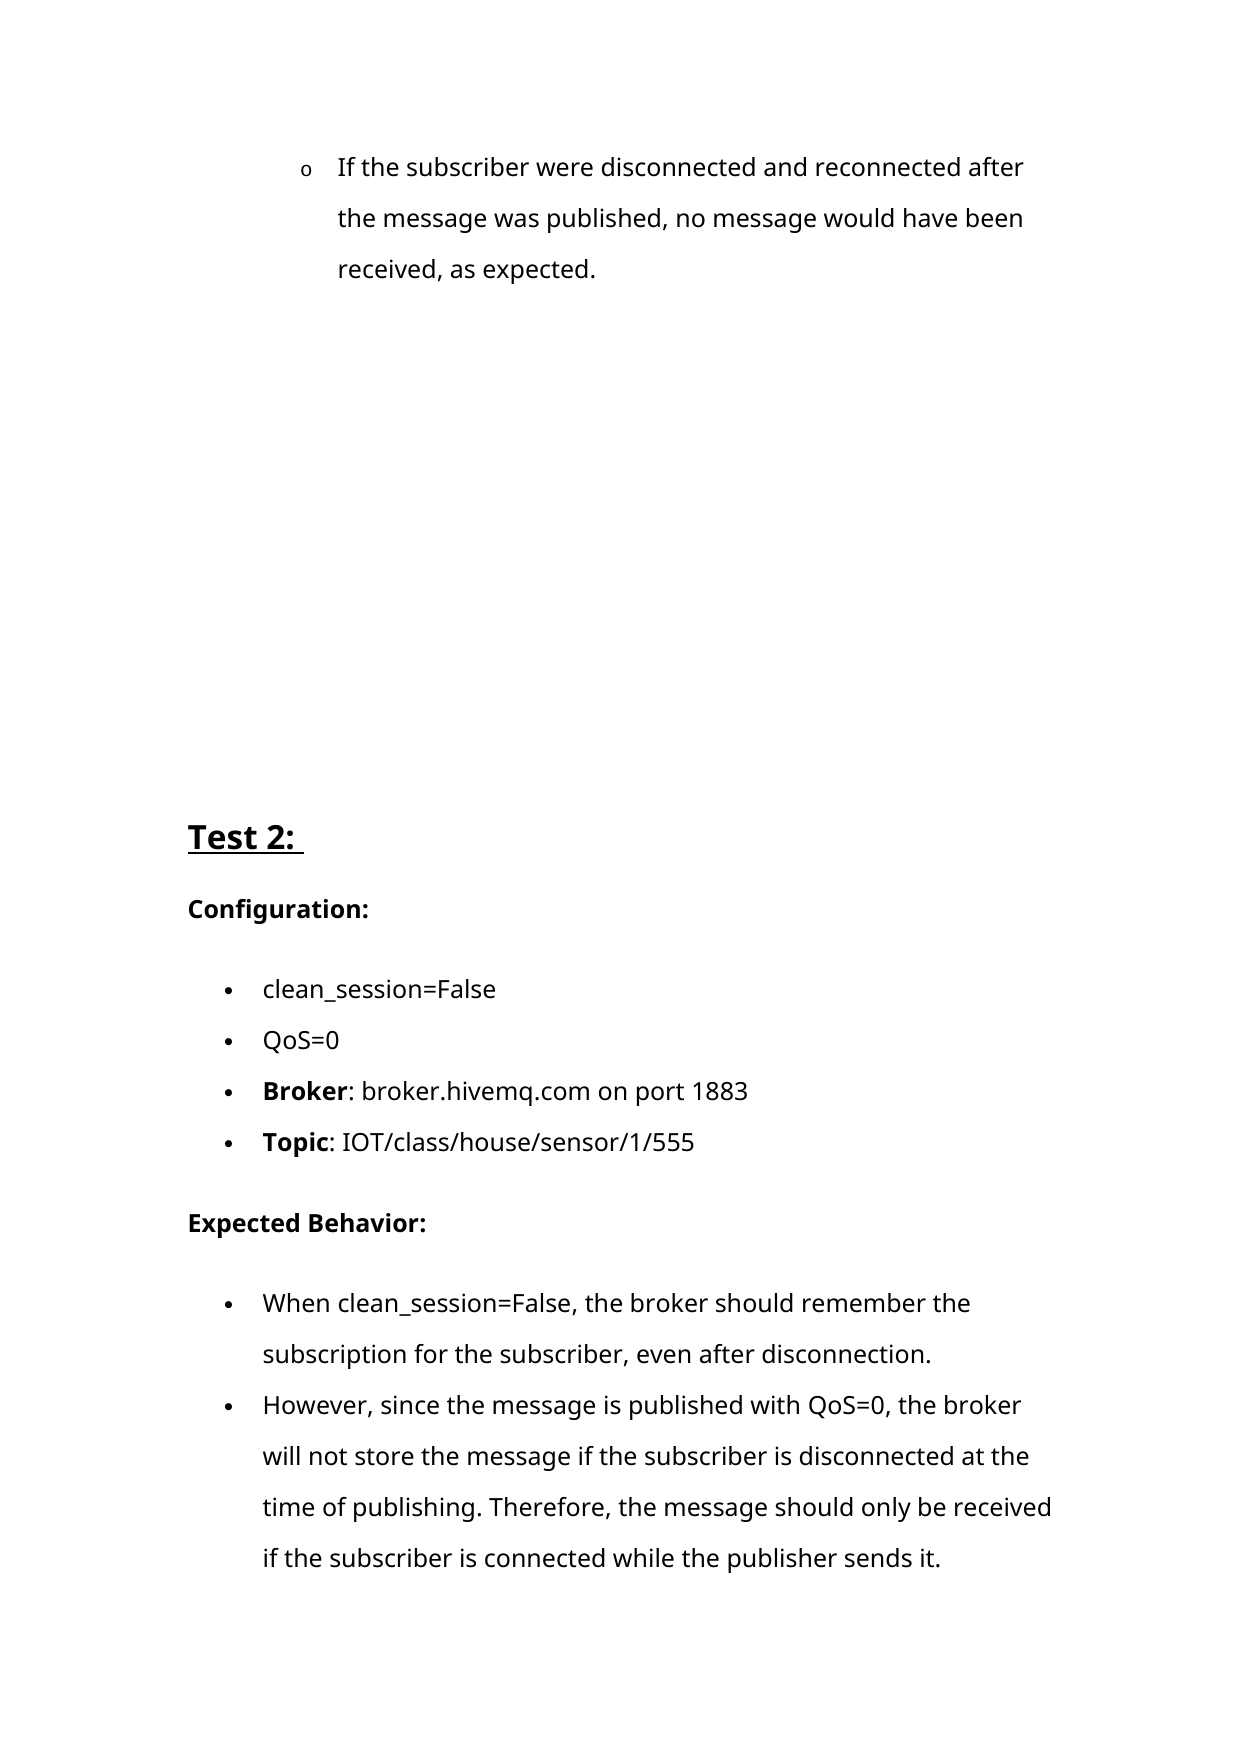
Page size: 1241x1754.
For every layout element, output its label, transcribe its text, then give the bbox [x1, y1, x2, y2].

subtitle Test 2: [187, 813, 1053, 859]
list clean_session=False [225, 972, 1053, 1006]
list Topic: IOT/class/house/sensor/1/555 [225, 1125, 1053, 1159]
list When clean_session=False, the broker should remember the subscription for the subscriber, even after disconnection. [225, 1285, 1053, 1371]
list However, since the message is published with QoS=0, the broker will not store the message if the subscriber is disconnected at the time of publishing. Therefore, the message should only be received if the subscriber is connected while the publisher sends it. [225, 1387, 1053, 1575]
subtitle Configuration: [187, 892, 1053, 926]
subtitle Expected Behavior: [187, 1205, 1053, 1239]
list If the subscriber were disconnected and reconnected after the message was published, no message would have been received, as expected. [300, 150, 1053, 286]
list QoS=0 [225, 1023, 1053, 1057]
list Broker: broker.hivemq.com on port 1883 [225, 1074, 1053, 1108]
